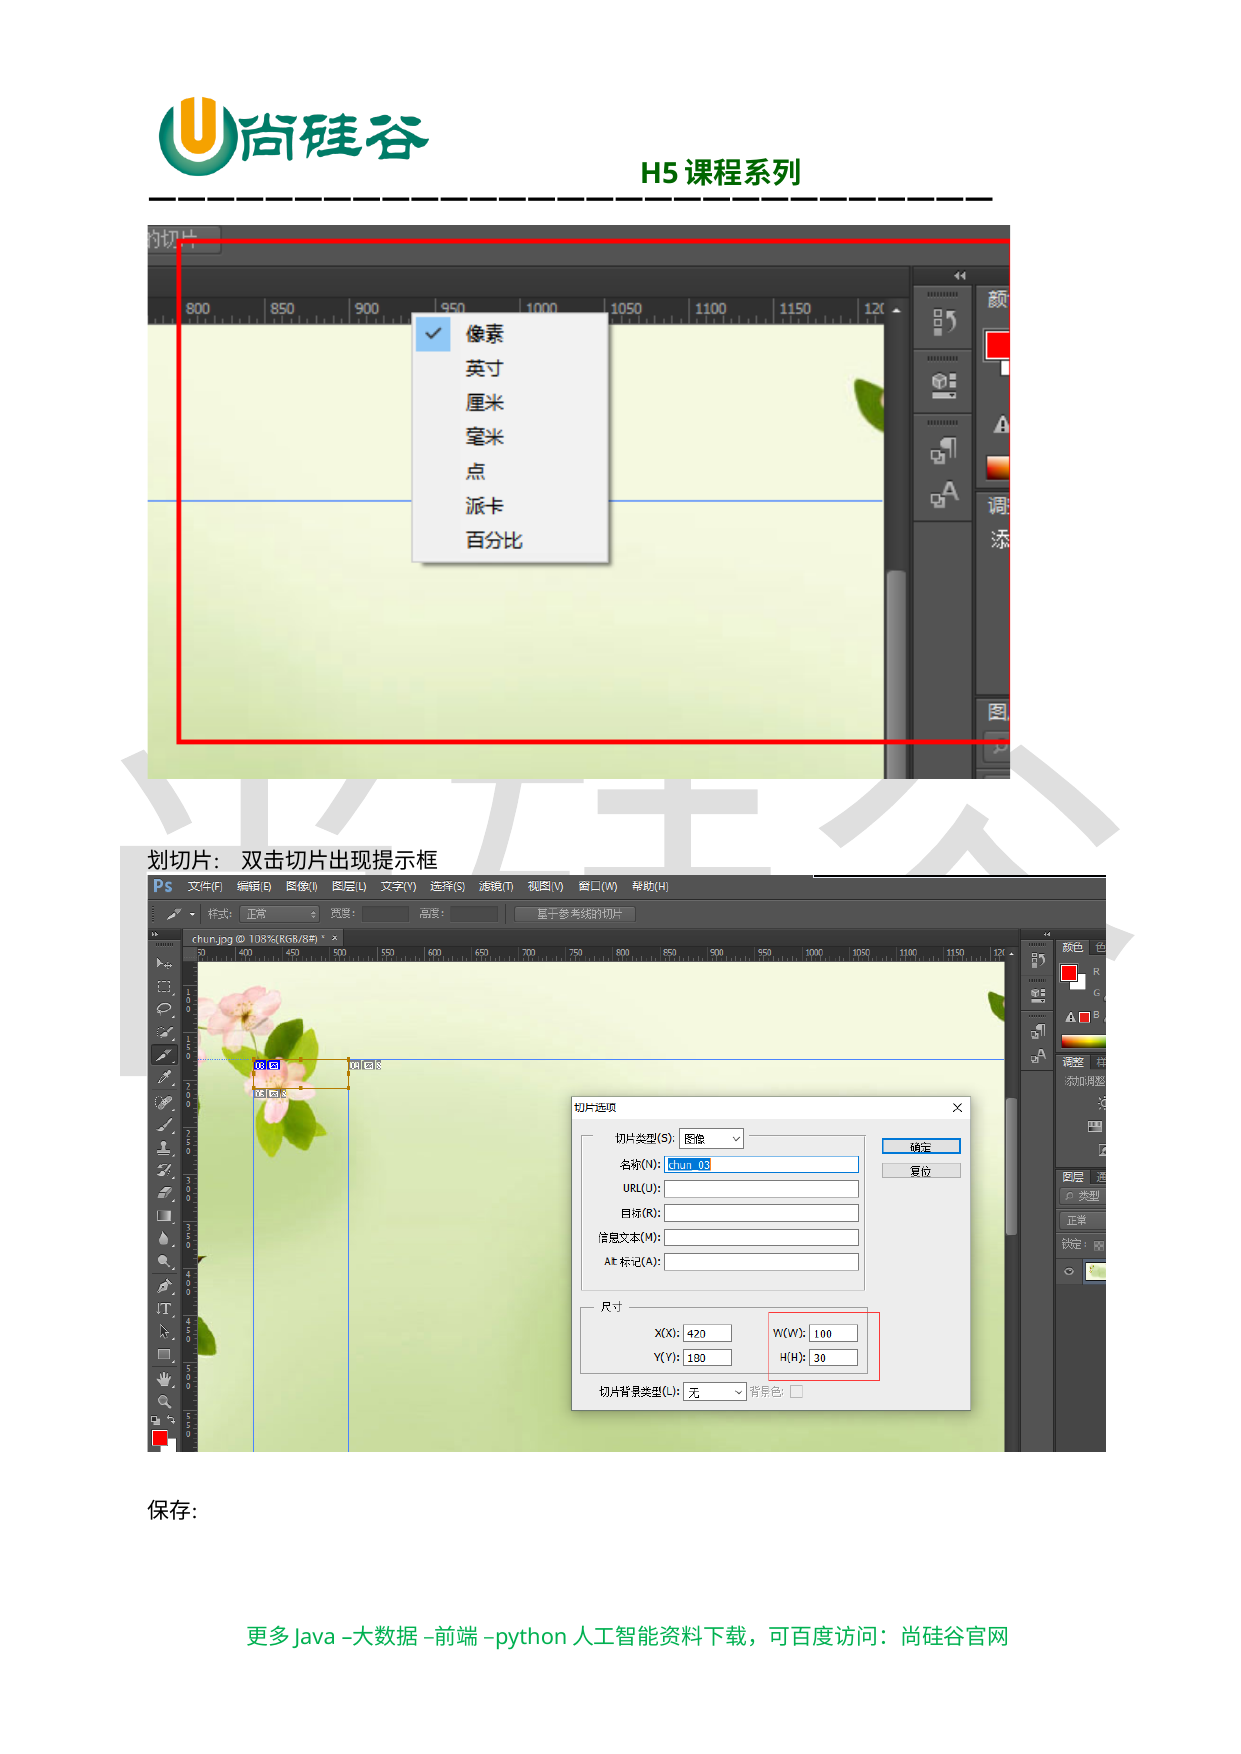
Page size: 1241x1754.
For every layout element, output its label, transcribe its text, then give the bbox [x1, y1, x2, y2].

picture [147, 875, 1106, 1452]
list 划切片: 双击切片出现提示框 [148, 843, 1107, 875]
picture [147, 225, 1011, 779]
picture [147, 88, 436, 184]
list 保存: [148, 1493, 1107, 1525]
